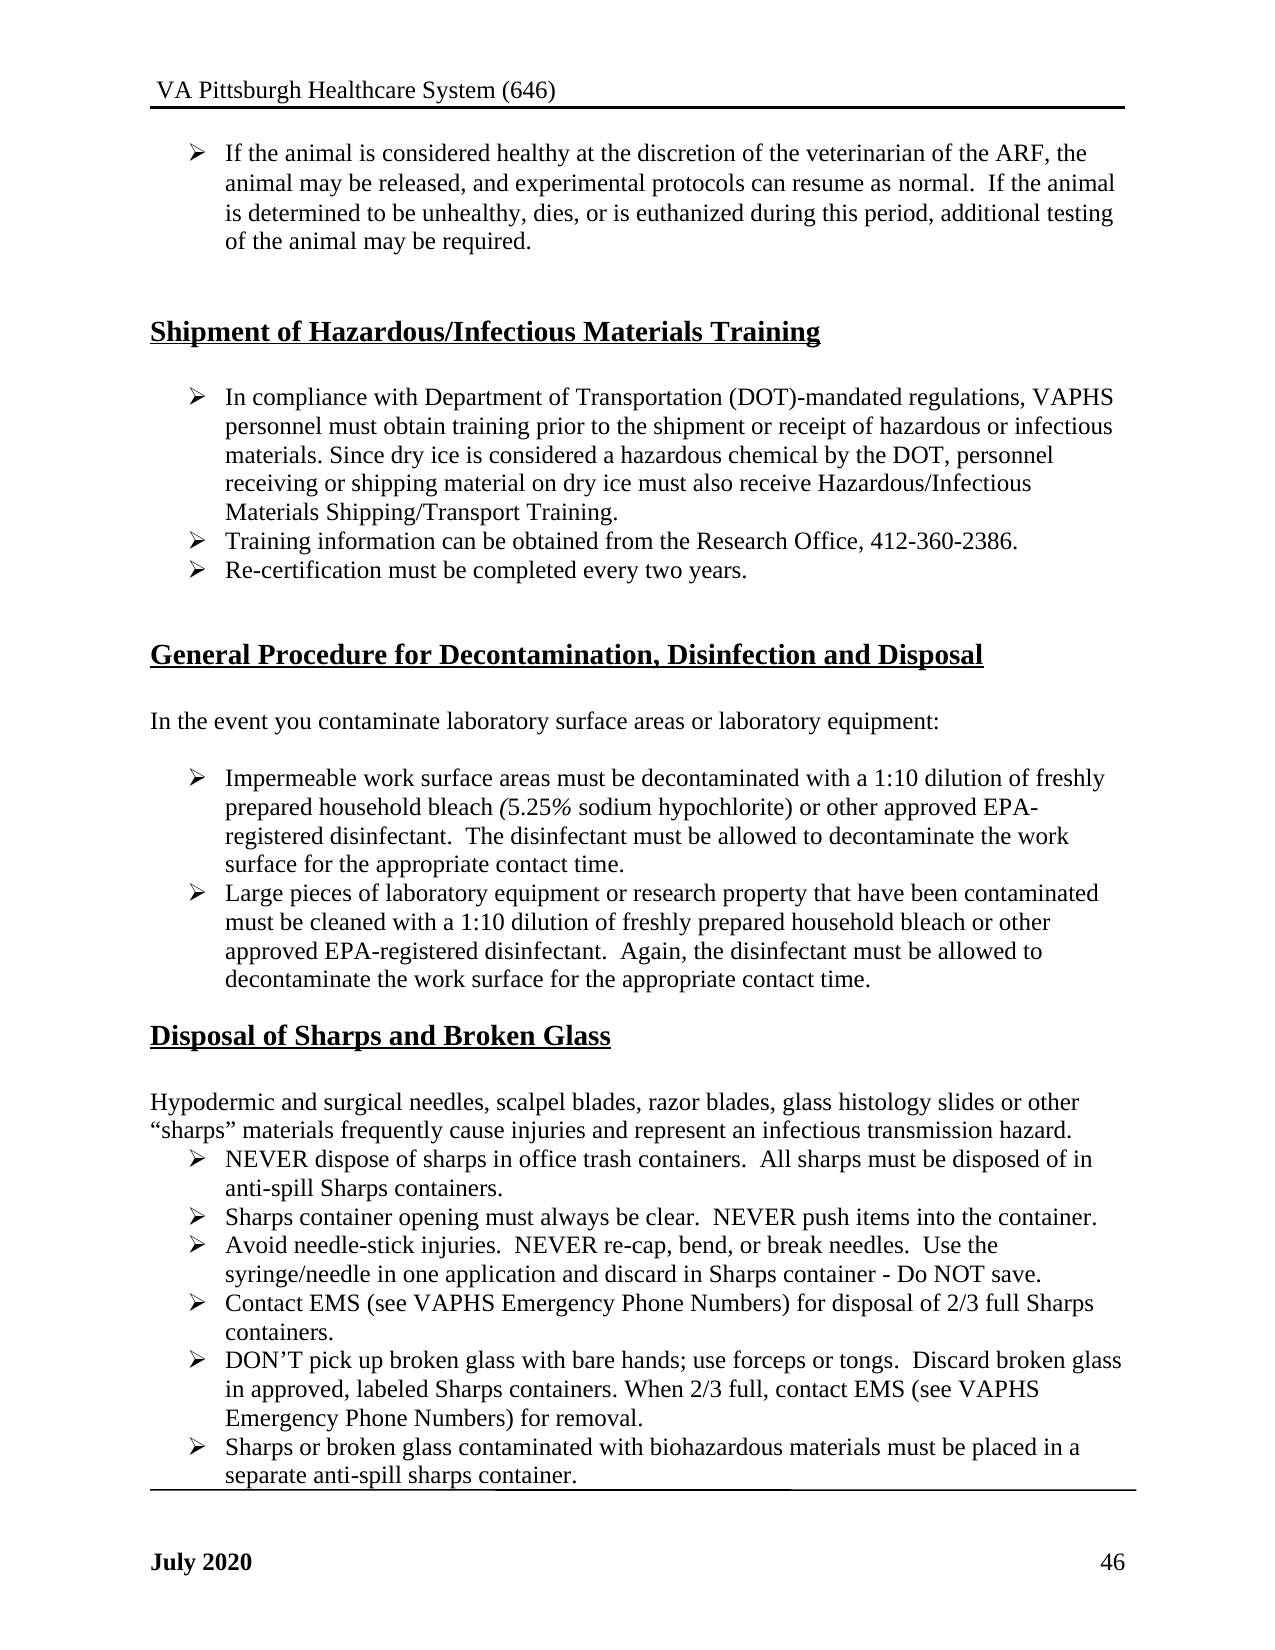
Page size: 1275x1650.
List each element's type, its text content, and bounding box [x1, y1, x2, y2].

list Re-certification must be completed every two years. [187, 555, 1125, 583]
list If the animal is considered healthy at the discretion of the veterinarian of the ARF, the animal may be released, and experimental protocols can resume as normal. If the animal is determined to be unhealthy, dies, or is euthanized during this period, additional testing of the animal may be required. [187, 138, 1125, 255]
list Large pieces of laboratory equipment or research property that have been contaminated must be cleaned with a 1:10 dilution of freshly prepared household bleach or other approved EPA-registered disinfectant. Again, the disinfectant must be allowed to decontaminate the work surface for the appropriate contact time. [187, 878, 1125, 993]
list Impermeable work surface areas must be decontaminated with a 1:10 dilution of freshly prepared household bleach (5.25% sodium hypochlorite) or other approved EPA-registered disinfectant. The disinfectant must be allowed to decontaminate the work surface for the appropriate contact time. [187, 763, 1125, 878]
text In the event you contaminate laboratory surface areas or laboratory equipment: [150, 706, 1125, 734]
list NEVER dispose of sharps in office trash containers. All sharps must be disposed of in anti-spill Sharps containers. [187, 1144, 1125, 1202]
list Avoid needle-stick injuries. NEVER re-cap, bend, or break needles. Use the syringe/needle in one application and discard in Sharps container - Do NOT save. [187, 1231, 1125, 1288]
subtitle Disposal of Sharps and Broken Glass [150, 1018, 1125, 1052]
list Sharps or broken glass contaminated with biohazardous materials must be placed in a separate anti-spill sharps container. [187, 1432, 1125, 1489]
list In compliance with Department of Transportation (DOT)-mandated regulations, VAPHS personnel must obtain training prior to the shipment or receipt of hazardous or infectious materials. Since dry ice is considered a hazardous chemical by the DOT, personnel receiving or shipping material on dry ice must also receive Hazardous/Infectious Materials Shipping/Transport Training. [187, 382, 1125, 526]
list DON’T pick up broken glass with bare hands; use forceps or tongs. Discard broken glass in approved, labeled Sharps containers. When 2/3 full, contact EMS (see VAPHS Emergency Phone Numbers) for removal. [187, 1346, 1125, 1432]
list Sharps container opening must always be clear. NEVER push items into the container. [187, 1202, 1125, 1231]
text Hypodermic and surgical needles, scalpel blades, razor blades, glass histology slides or other “sharps” materials frequently cause injuries and represent an infectious transmission hazard. [150, 1087, 1125, 1144]
subtitle Shipment of Hazardous/Infectious Materials Training [150, 314, 1125, 347]
subtitle General Procedure for Decontamination, Disinfection and Disposal [150, 637, 1125, 671]
list Contact EMS (see VAPHS Emergency Phone Numbers) for disposal of 2/3 full Sharps containers. [187, 1288, 1125, 1346]
list Training information can be obtained from the Research Office, 412-360-2386. [187, 526, 1125, 555]
